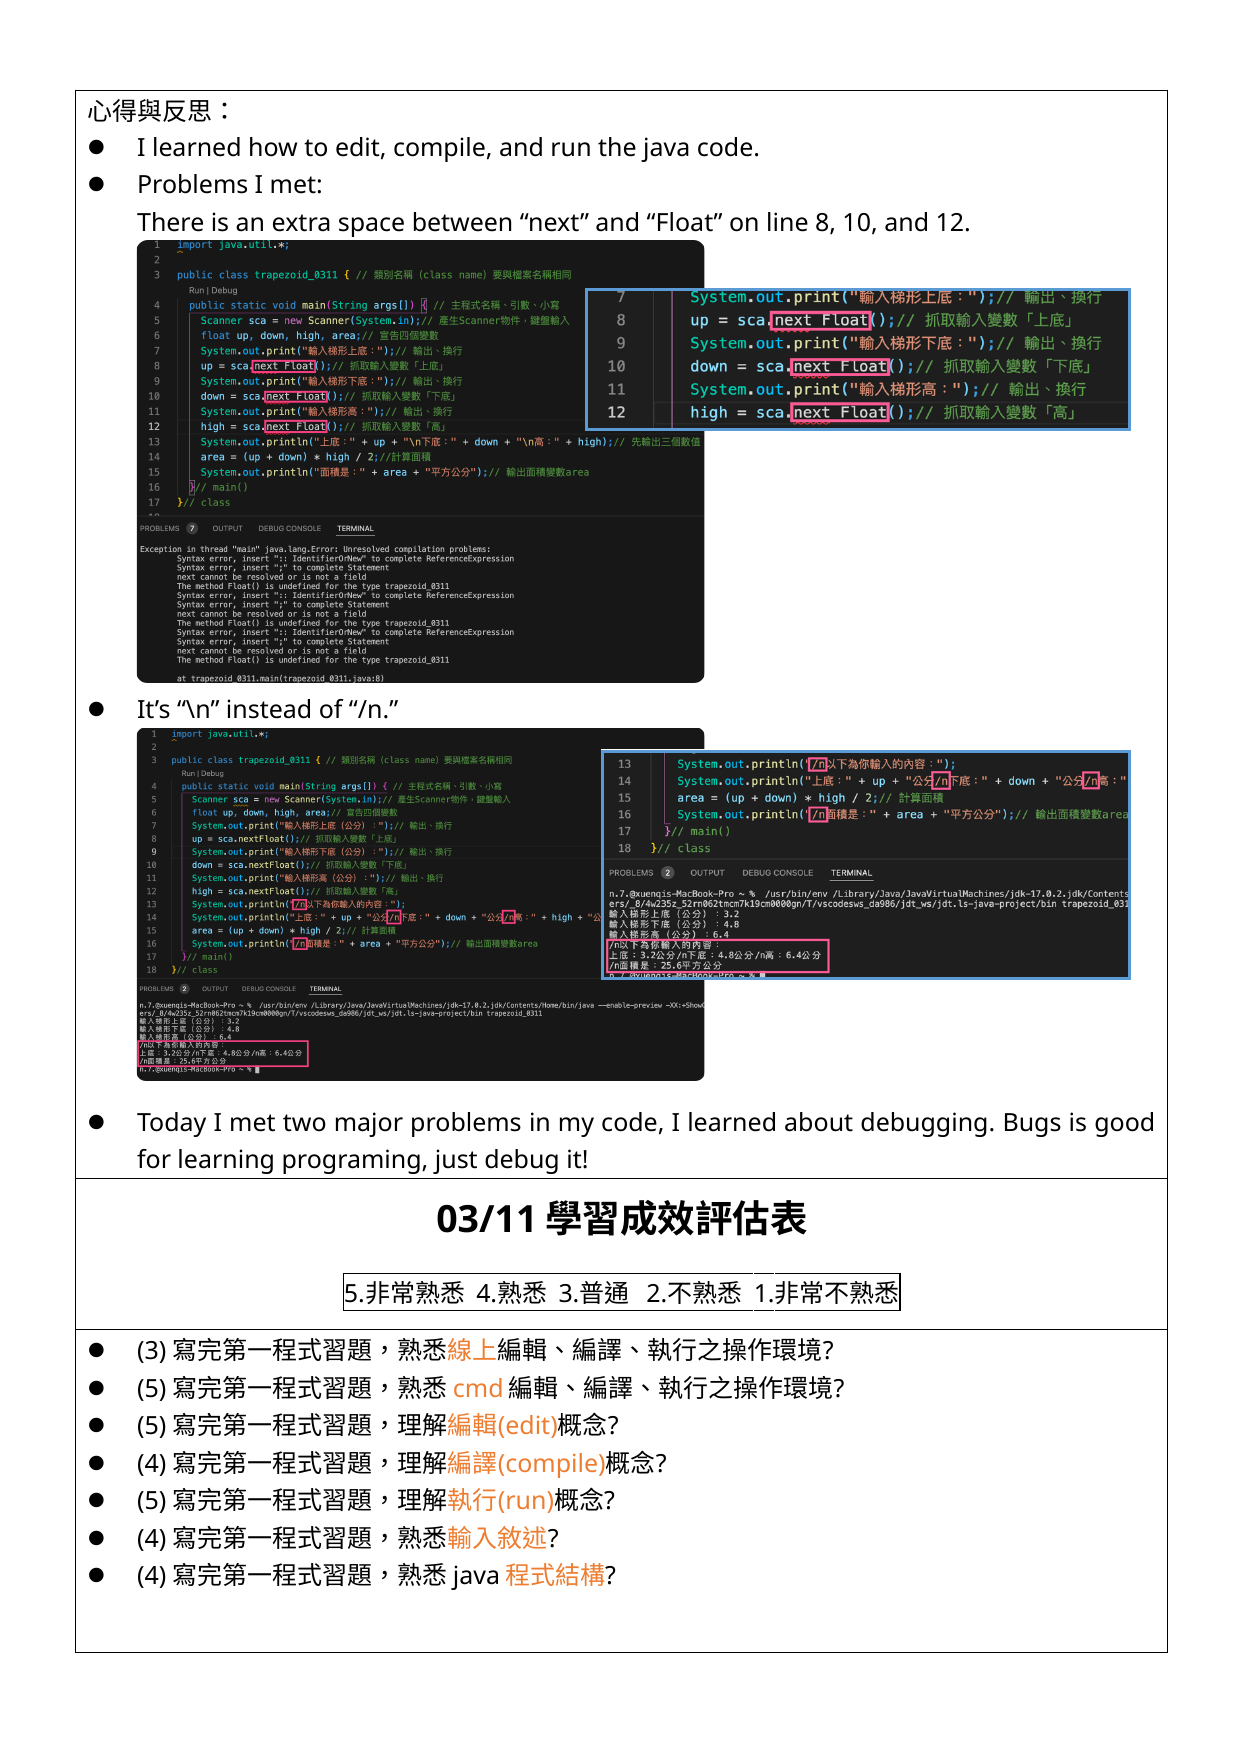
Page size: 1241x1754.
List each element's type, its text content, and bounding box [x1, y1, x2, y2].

table_cell (3) 寫完第一程式習題，熟悉線上編輯、編譯、執行之操作環境? (5) 寫完第一程式習題，熟悉cmd編輯、編譯、執行之操作環境? (5) 寫完第一程式習題，理解編輯(edit)概念? (4) 寫完第一程式習題，理解編譯(compile)概念? (5) 寫完第一程式習題，理解執行(run)概念? (4) 寫完第一程式習題，熟悉輸入敘述? (4) 寫完第一程式習題，熟悉java程式結構? [76, 1330, 1167, 1652]
table_cell 心得與反思： I learned how to edit, compile, and run the java code. Problems I met: There is an extra space between “next” and “Float” on line 8, 10, and 12. It’s “\n” instead of “/n.” Today I met two major problems in my code, I learned about debugging. Bugs is good for learning programing, just debug it! [76, 91, 1167, 1178]
picture [604, 753, 1128, 977]
picture [588, 291, 1128, 428]
table_cell 03/11學習成效評估表 5.非常熟悉 4.熟悉 3.普通 2.不熟悉 1.非常不熟悉 [76, 1179, 1167, 1329]
picture [136, 728, 705, 1081]
picture [136, 240, 705, 683]
